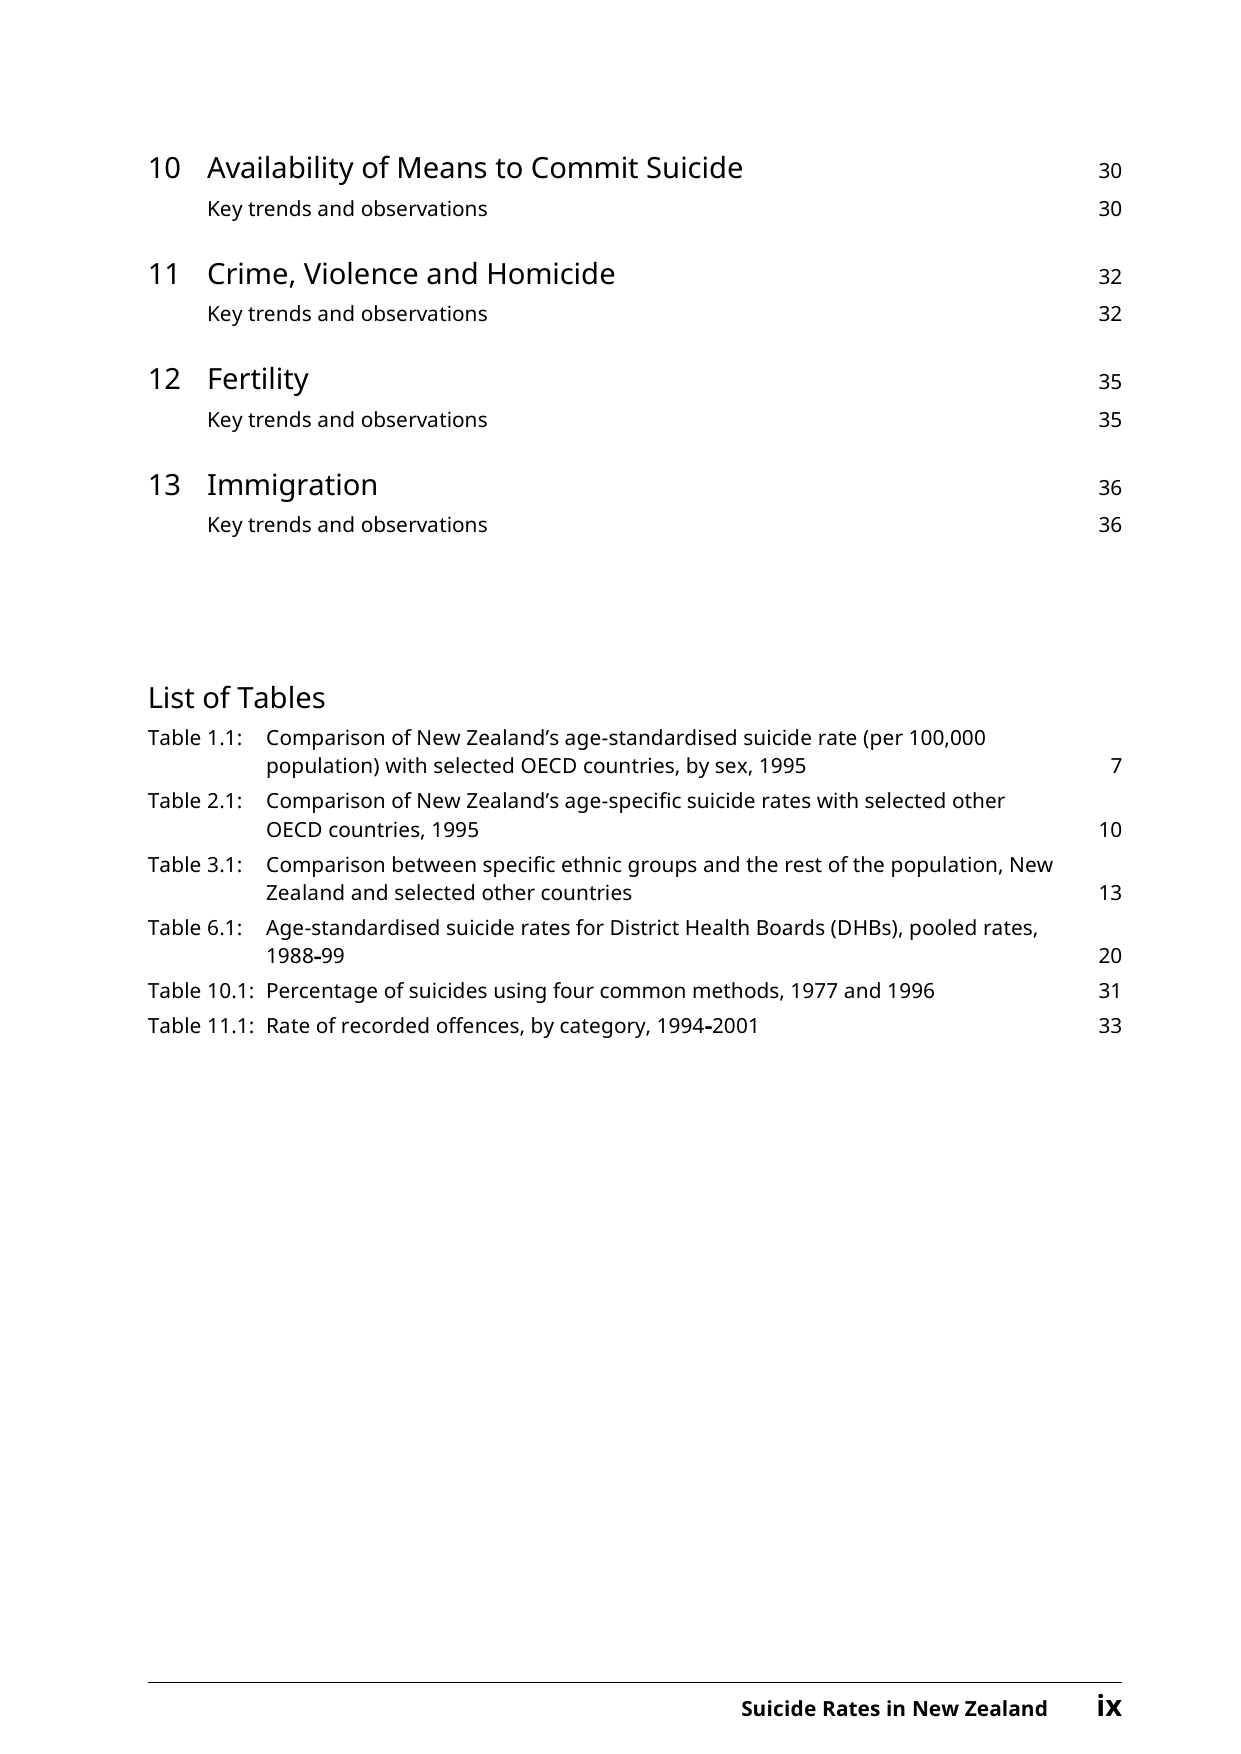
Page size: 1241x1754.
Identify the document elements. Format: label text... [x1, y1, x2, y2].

text 10 Availability of Means to Commit Suicide 30 [148, 148, 1063, 187]
text Key trends and observations 36 [207, 510, 1063, 538]
text Key trends and observations 35 [207, 404, 1063, 433]
text 12 Fertility 35 [148, 359, 1063, 398]
text Table 2.1: Comparison of New Zealand’s age-specific suicide rates with selected other OECD countries, 1995 10 [148, 786, 1063, 843]
text Key trends and observations 32 [207, 299, 1063, 327]
text Key trends and observations 30 [207, 193, 1063, 222]
text Table 1.1: Comparison of New Zealand’s age-standardised suicide rate (per 100,000 population) with selected OECD countries, by sex, 1995 7 [148, 723, 1063, 780]
text 11 Crime, Violence and Homicide 32 [148, 253, 1063, 293]
text Table 3.1: Comparison between specific ethnic groups and the rest of the population, New Zealand and selected other countries 13 [148, 849, 1063, 907]
text 13 Immigration 36 [148, 464, 1063, 504]
text Table 6.1: Age-standardised suicide rates for District Health Boards (DHBs), pooled rates, 198899 20 [148, 913, 1063, 970]
text Table 10.1: Percentage of suicides using four common methods, 1977 and 1996 31 [148, 976, 1063, 1005]
text Table 11.1: Rate of recorded offences, by category, 19942001 33 [148, 1011, 1063, 1039]
text List of Tables [148, 677, 1063, 717]
